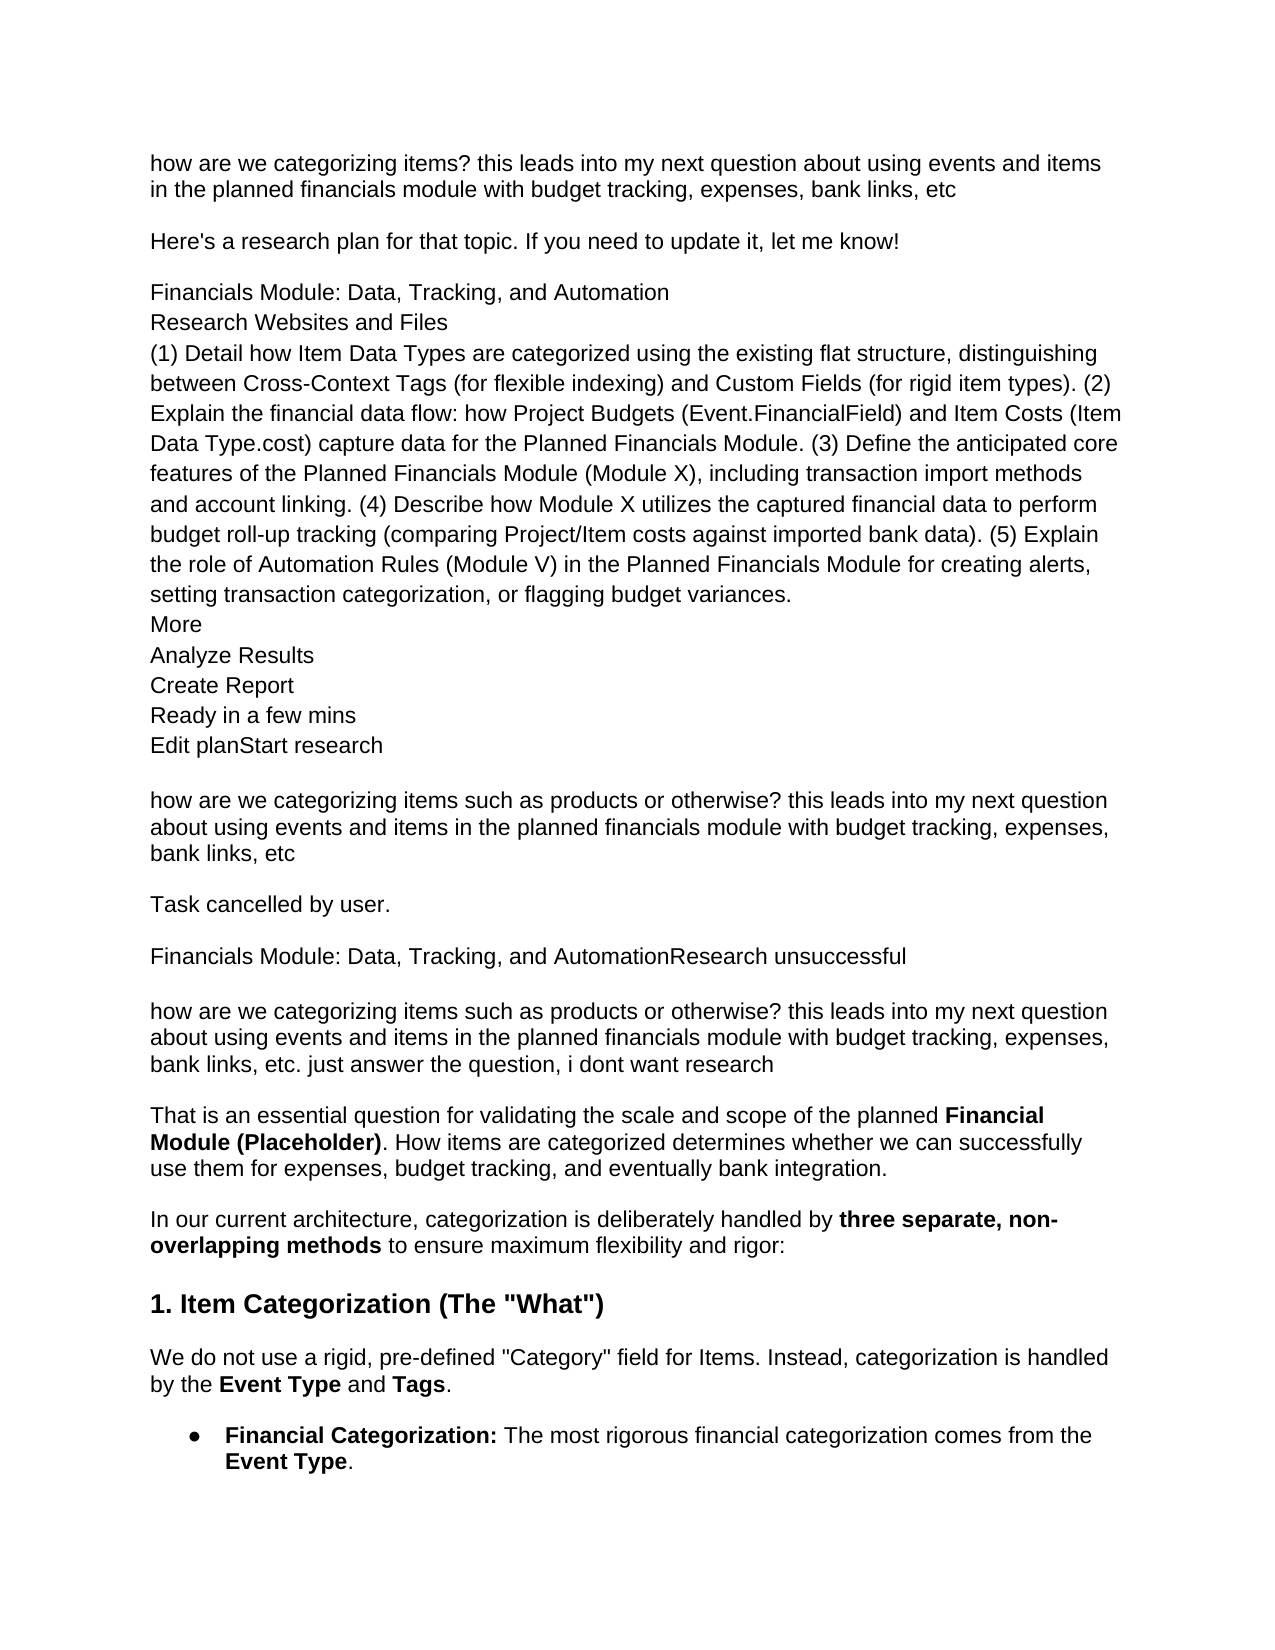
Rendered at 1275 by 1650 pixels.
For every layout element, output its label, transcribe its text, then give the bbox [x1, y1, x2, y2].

text Analyze Results [150, 642, 1125, 668]
text how are we categorizing items such as products or otherwise? this leads into my next question about using events and items in the planned financials module with budget tracking, expenses, bank links, etc. just answer the question, i dont want research [150, 998, 1125, 1077]
text That is an essential question for validating the scale and scope of the planned Financial Module (Placeholder). How items are categorized determines whether we can successfully use them for expenses, budget tracking, and eventually bank integration. [150, 1102, 1125, 1181]
text Here's a research plan for that topic. If you need to update it, let me know! [150, 228, 1125, 254]
text Research Websites and Files [150, 309, 1125, 336]
text Financials Module: Data, Tracking, and AutomationResearch unsuccessful [150, 943, 1125, 969]
text Task cancelled by user. [150, 891, 1125, 918]
text We do not use a rigid, pre-defined "Category" field for Items. Instead, categorization is handled by the Event Type and Tags. [150, 1344, 1125, 1397]
list Financial Categorization: The most rigorous financial categorization comes from the Event Type. [187, 1422, 1125, 1475]
text Financials Module: Data, Tracking, and Automation [150, 279, 1125, 305]
text Edit planStart research [150, 732, 1125, 758]
text how are we categorizing items? this leads into my next question about using events and items in the planned financials module with budget tracking, expenses, bank links, etc [150, 150, 1125, 203]
text In our current architecture, categorization is deliberately handled by three separate, non-overlapping methods to ensure maximum flexibility and rigor: [150, 1206, 1125, 1259]
text Ready in a few mins [150, 702, 1125, 728]
text More [150, 611, 1125, 638]
subtitle 1. Item Categorization (The "What") [150, 1288, 1125, 1319]
text (1) Detail how Item Data Types are categorized using the existing flat structure, distinguishing between Cross-Context Tags (for flexible indexing) and Custom Fields (for rigid item types). (2) Explain the financial data flow: how Project Budgets (Event.FinancialField) and Item Costs (Item Data Type.cost) capture data for the Planned Financials Module. (3) Define the anticipated core features of the Planned Financials Module (Module X), including transaction import methods and account linking. (4) Describe how Module X utilizes the captured financial data to perform budget roll-up tracking (comparing Project/Item costs against imported bank data). (5) Explain the role of Automation Rules (Module V) in the Planned Financials Module for creating alerts, setting transaction categorization, or flagging budget variances. [150, 339, 1125, 607]
text how are we categorizing items such as products or otherwise? this leads into my next question about using events and items in the planned financials module with budget tracking, expenses, bank links, etc [150, 787, 1125, 866]
text Create Report [150, 672, 1125, 698]
